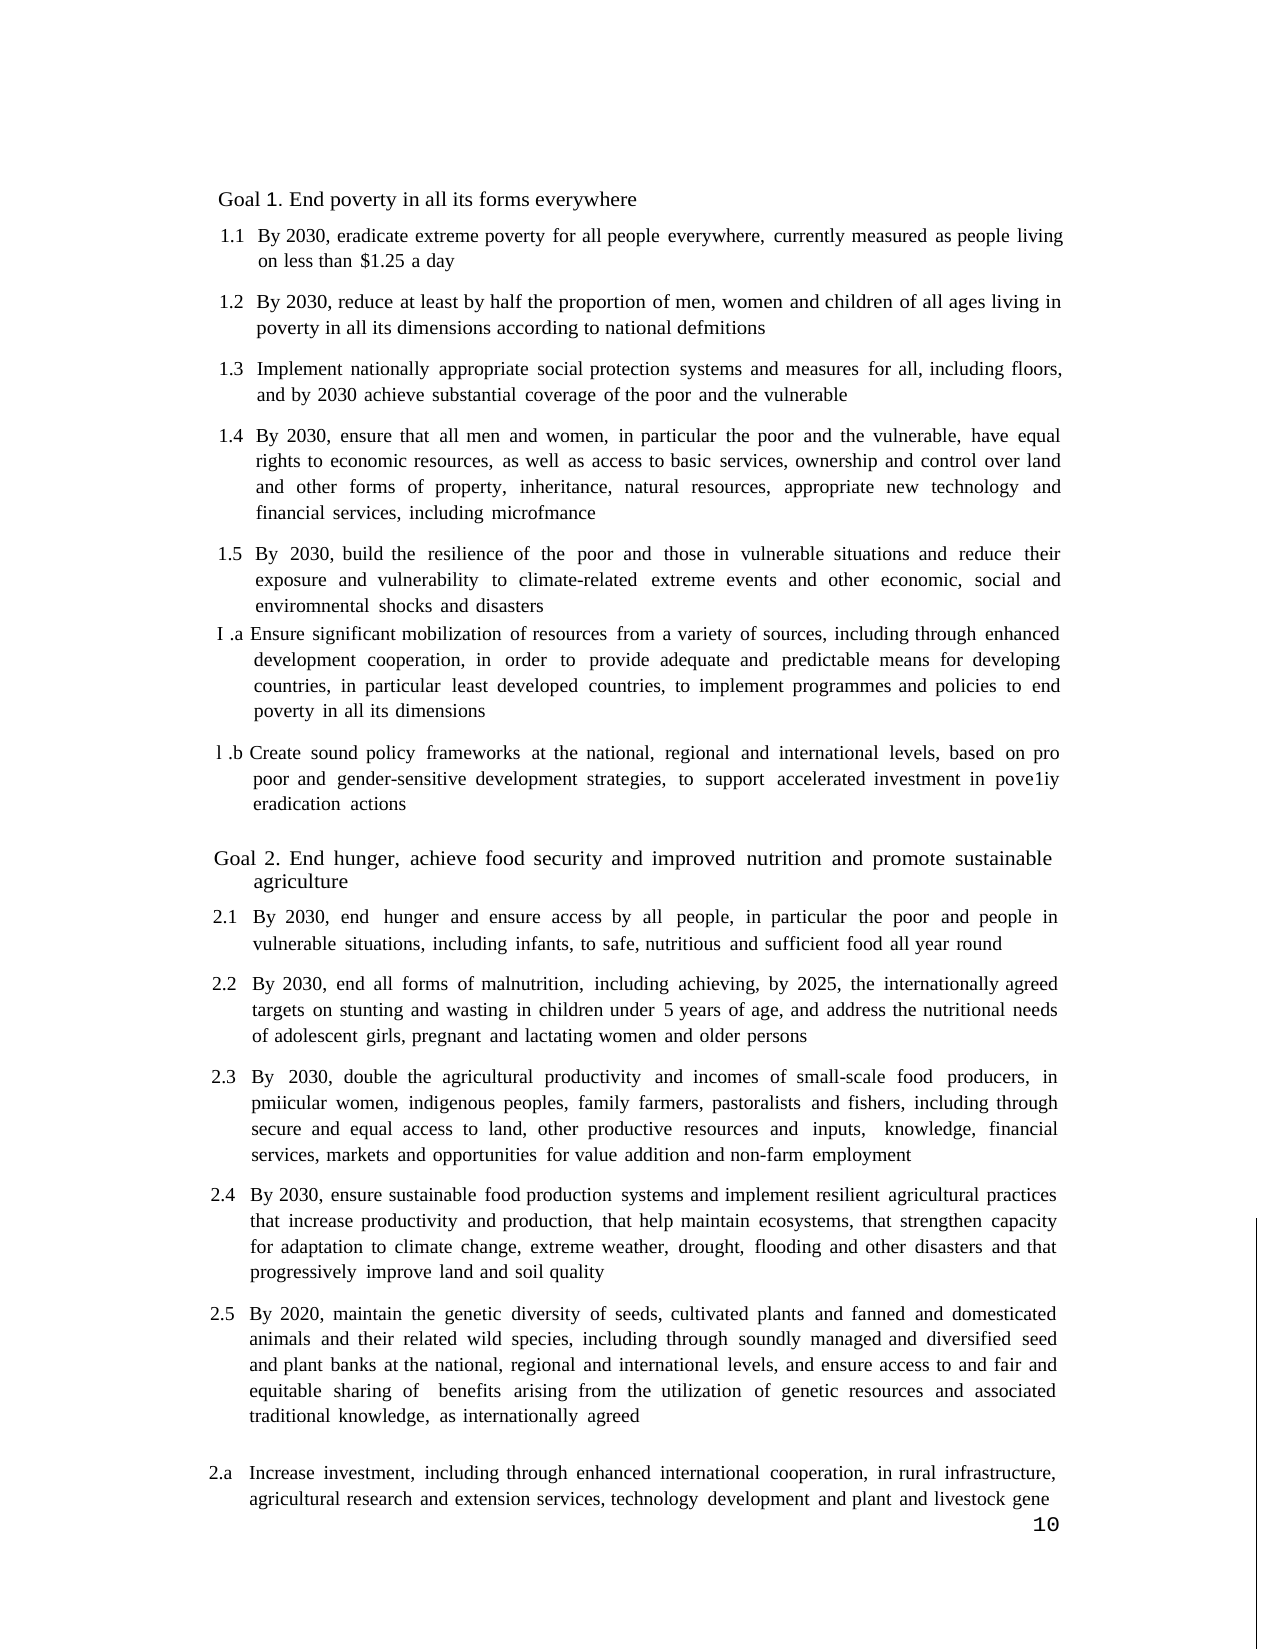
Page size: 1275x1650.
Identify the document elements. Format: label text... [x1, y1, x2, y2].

list By 2030, reduce at least by half the proportion of men, women and children of all ages living in poverty in all its dimensions according to national defmitions [219, 290, 1063, 339]
list By 2030, end hunger and ensure access by all people, in particular the poor and people in vulnerable situations, including infants, to safe, nutritious and sufficient food all year round [213, 905, 1059, 954]
text Goal 1. End poverty in all its forms everywhere [218, 187, 1269, 211]
list Implement nationally appropriate social protection systems and measures for all, including floors, and by 2030 achieve substantial coverage of the poor and the vulnerable [219, 357, 1063, 406]
list By 2030, eradicate extreme poverty for all people everywhere, currently measured as people living on less than $1.25 a day [220, 223, 1063, 272]
list By 2030, ensure that all men and women, in particular the poor and the vulnerable, have equal rights to economic resources, as well as access to basic services, ownership and control over land and other forms of property, inheritance, natural resources, appropriate new technology and financial services, including microfmance [218, 424, 1062, 524]
list Increase investment, including through enhanced international cooperation, in rural infrastructure, agricultural research and extension services, technology development and plant and livestock gene [208, 1461, 1056, 1510]
list By 2020, maintain the genetic diversity of seeds, cultivated plants and fanned and domesticated animals and their related wild species, including through soundly managed and diversified seed and plant banks at the national, regional and international levels, and ensure access to and fair and equitable sharing of benefits arising from the utilization of genetic resources and associated traditional knowledge, as internationally agreed [210, 1302, 1057, 1427]
list By 2030, end all forms of malnutrition, including achieving, by 2025, the internationally agreed targets on stunting and wasting in children under 5 years of age, and address the nutritional needs of adolescent girls, pregnant and lactating women and older persons [212, 972, 1058, 1047]
list By 2030, build the resilience of the poor and those in vulnerable situations and reduce their exposure and vulnerability to climate-related extreme events and other economic, social and enviromnental shocks and disasters [217, 542, 1061, 617]
list By 2030, ensure sustainable food production systems and implement resilient agricultural practices that increase productivity and production, that help maintain ecosystems, that strengthen capacity for adaptation to climate change, extreme weather, drought, flooding and other disasters and that progressively improve land and soil quality [210, 1183, 1057, 1283]
list By 2030, double the agricultural productivity and incomes of small-scale food producers, in pmiicular women, indigenous peoples, family farmers, pastoralists and fishers, including through secure and equal access to land, other productive resources and inputs, knowledge, financial services, markets and opportunities for value addition and non-farm employment [211, 1065, 1058, 1165]
subtitle 10 [179, 1514, 1061, 1538]
text I .a Ensure significant mobilization of resources from a variety of sources, including through enhanced development cooperation, in order to provide adequate and predictable means for developing countries, in particular least developed countries, to implement programmes and policies to end poverty in all its dimensions [217, 622, 1060, 722]
text l .b Create sound policy frameworks at the national, regional and international levels, based on pro­ poor and gender-sensitive development strategies, to support accelerated investment in pove1iy eradication actions [216, 741, 1060, 815]
subtitle Goal 2. End hunger, achieve food security and improved nutrition and promote sustainable agriculture [214, 845, 1053, 893]
